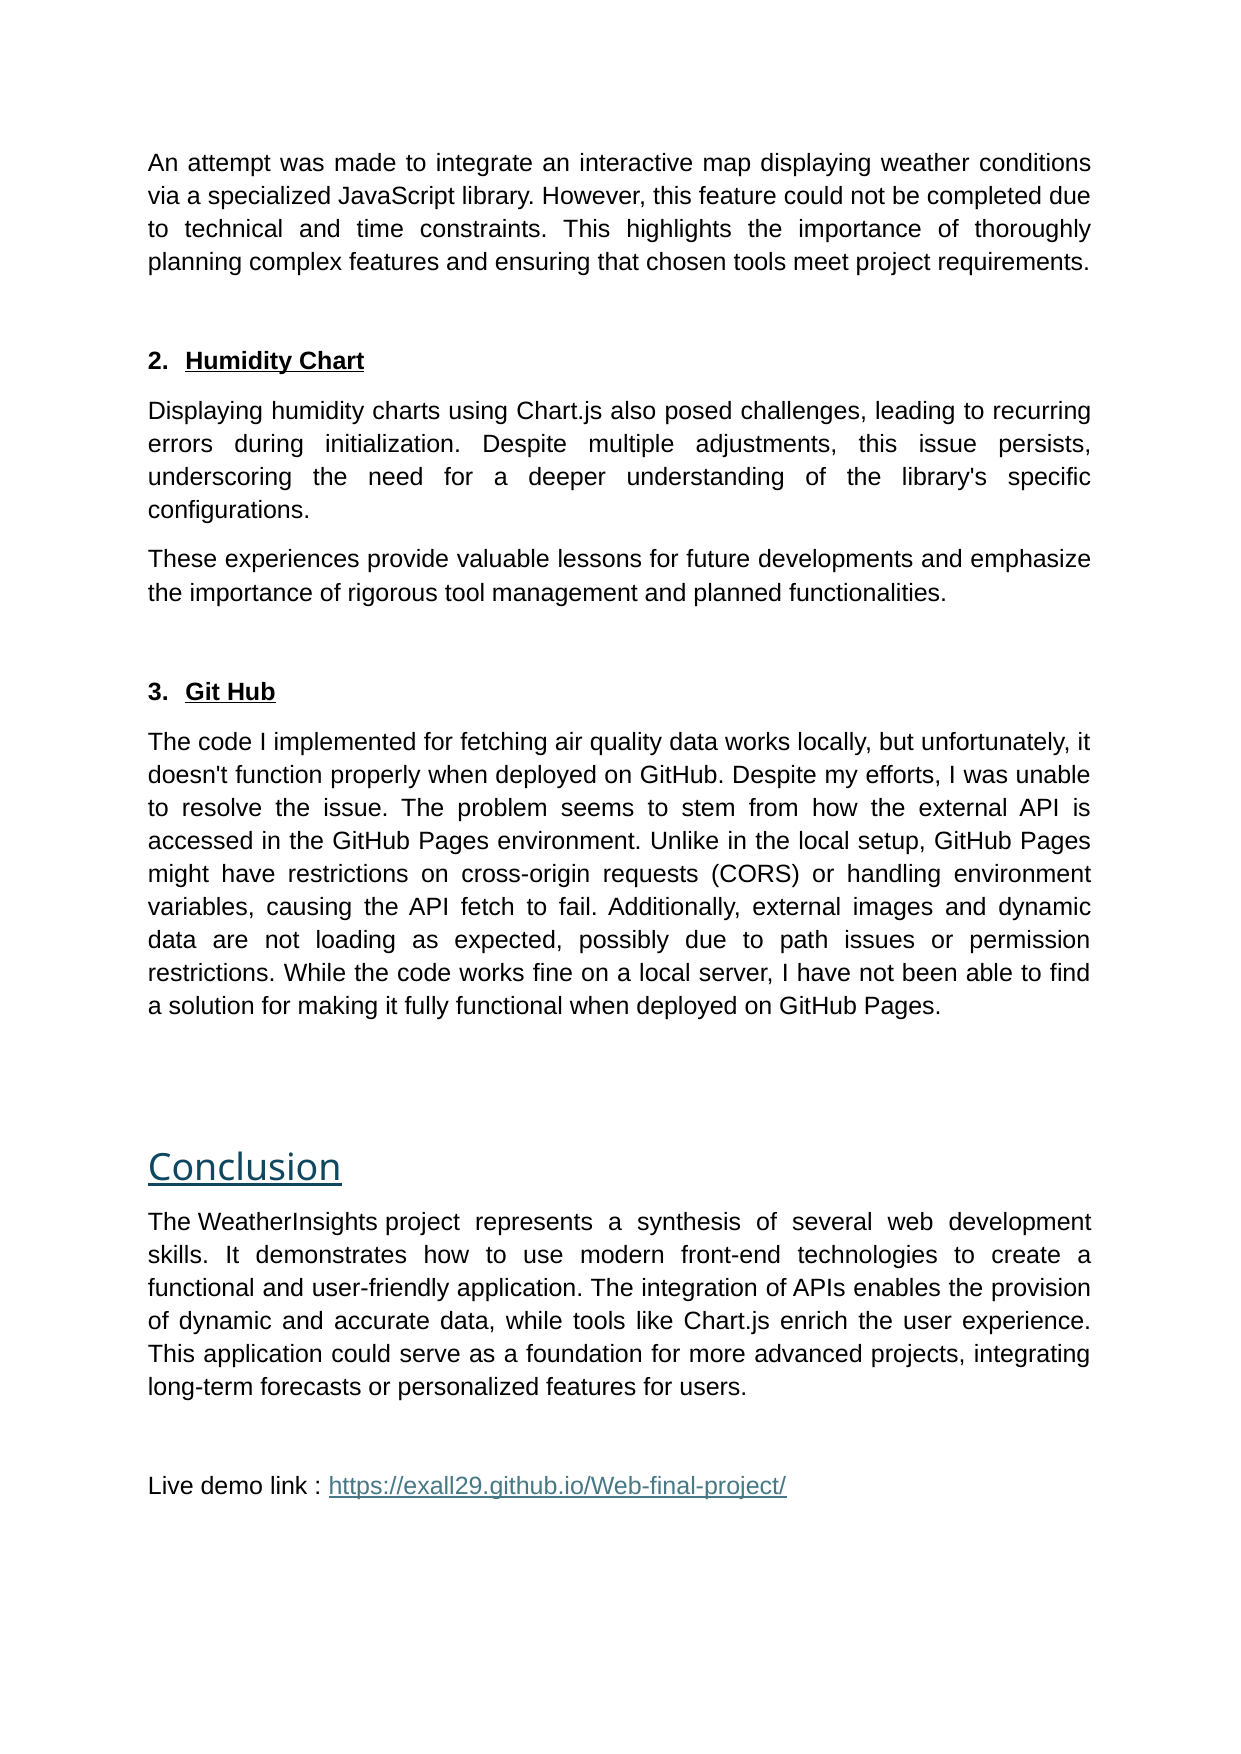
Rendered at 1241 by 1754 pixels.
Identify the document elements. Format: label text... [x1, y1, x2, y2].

list Humidity Chart [148, 346, 1093, 375]
subtitle Conclusion [148, 1140, 1093, 1191]
text The WeatherInsights project represents a synthesis of several web development skills. It demonstrates how to use modern front-end technologies to create a functional and user-friendly application. The integration of APIs enables the provision of dynamic and accurate data, while tools like Chart.js enrich the user experience. This application could serve as a foundation for more advanced projects, integrating long-term forecasts or personalized features for users. [148, 1207, 1093, 1401]
text Live demo link : https://exall29.github.io/Web-final-project/ [148, 1471, 1093, 1500]
text An attempt was made to integrate an interactive map displaying weather conditions via a specialized JavaScript library. However, this feature could not be completed due to technical and time constraints. This highlights the importance of thoroughly planning complex features and ensuring that chosen tools meet project requirements. [148, 148, 1093, 275]
text These experiences provide valuable lessons for future developments and emphasize the importance of rigorous tool management and planned functionalities. [148, 544, 1093, 606]
list Git Hub [148, 677, 1093, 706]
text The code I implemented for fetching air quality data works locally, but unfortunately, it doesn't function properly when deployed on GitHub. Despite my efforts, I was unable to resolve the issue. The problem seems to stem from how the external API is accessed in the GitHub Pages environment. Unlike in the local setup, GitHub Pages might have restrictions on cross-origin requests (CORS) or handling environment variables, causing the API fetch to fail. Additionally, external images and dynamic data are not loading as expected, possibly due to path issues or permission restrictions. While the code works fine on a local server, I have not been able to find a solution for making it fully functional when deployed on GitHub Pages. [148, 727, 1093, 1019]
text Displaying humidity charts using Chart.js also posed challenges, leading to recurring errors during initialization. Despite multiple adjustments, this issue persists, underscoring the need for a deeper understanding of the library's specific configurations. [148, 396, 1093, 523]
